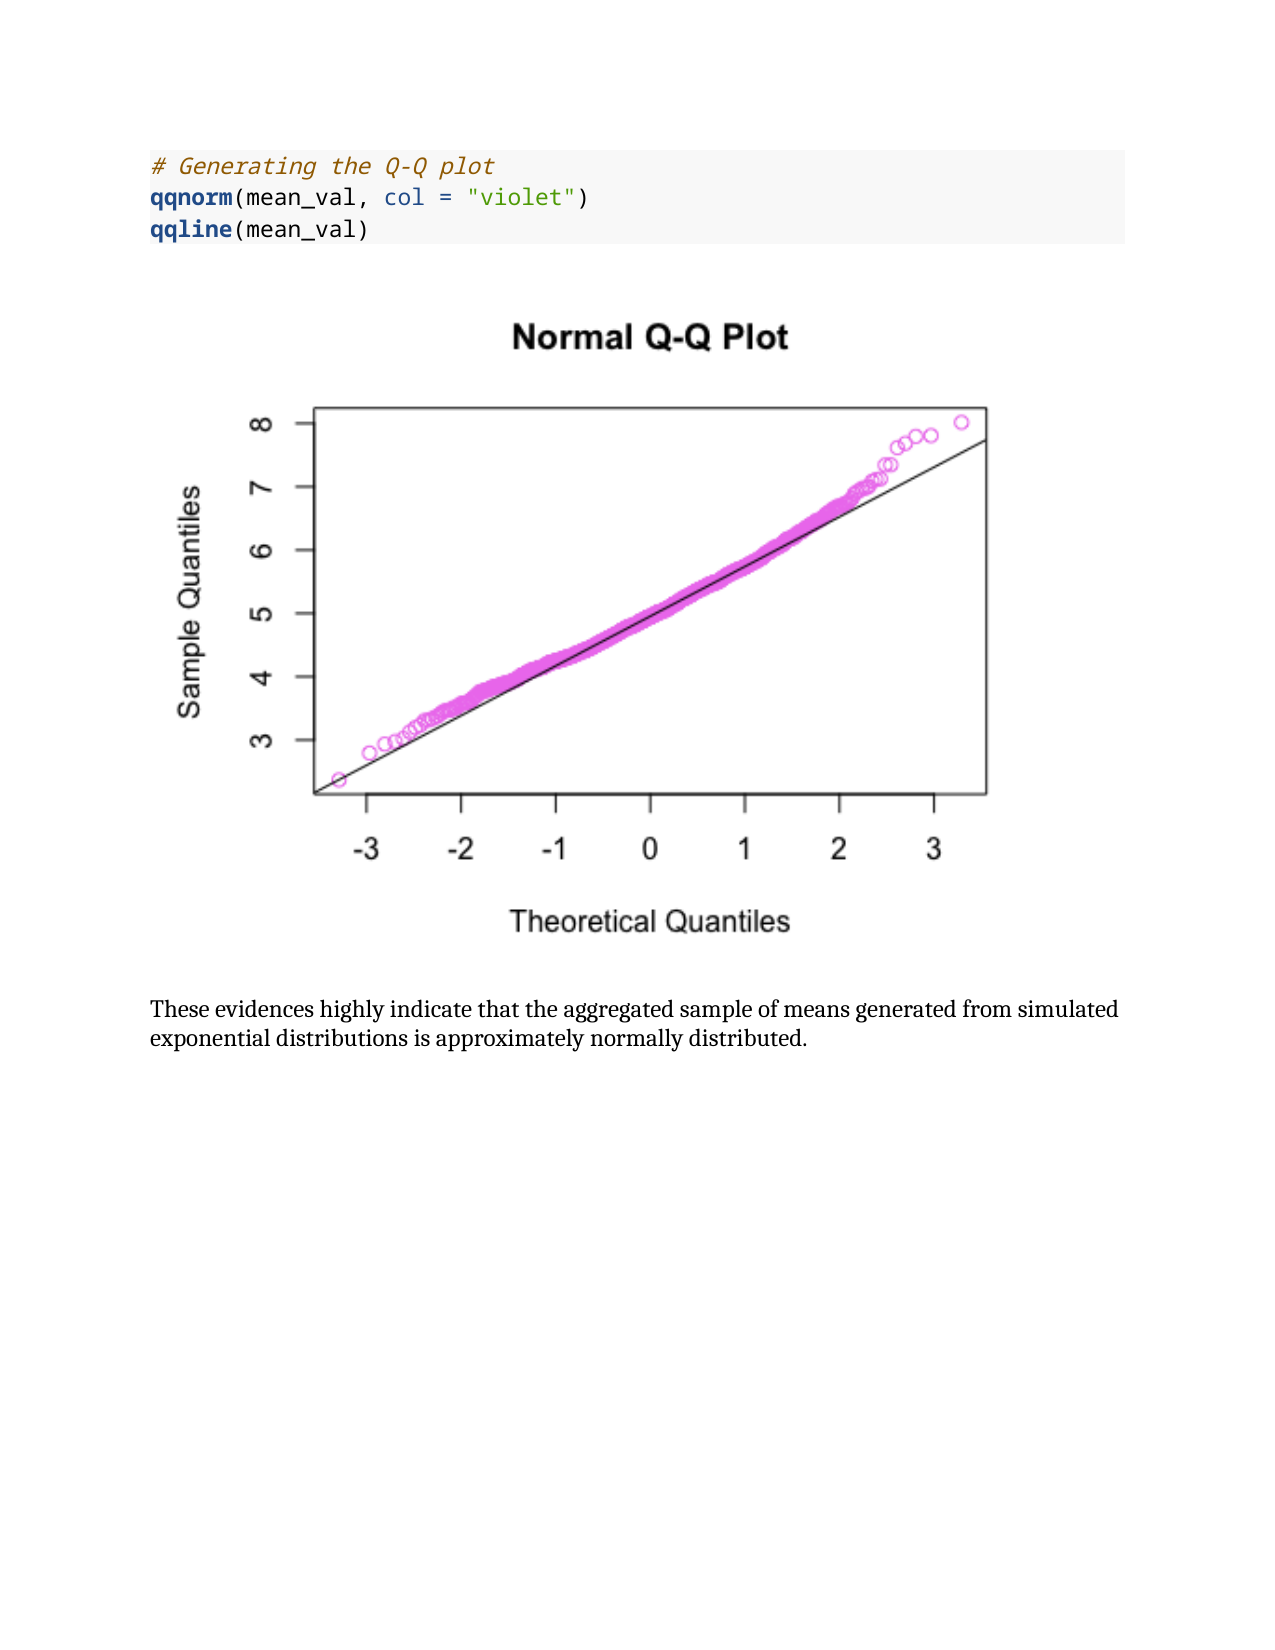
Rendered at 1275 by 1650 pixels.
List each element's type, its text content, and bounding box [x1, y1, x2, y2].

text # Generating the Q-Q plot qqnorm(mean_val, col = "violet") qqline(mean_val) [150, 150, 1125, 244]
text These evidences highly indicate that the aggregated sample of means generated from simulated exponential distributions is approximately normally distributed. [150, 995, 1125, 1053]
picture [168, 262, 1062, 977]
